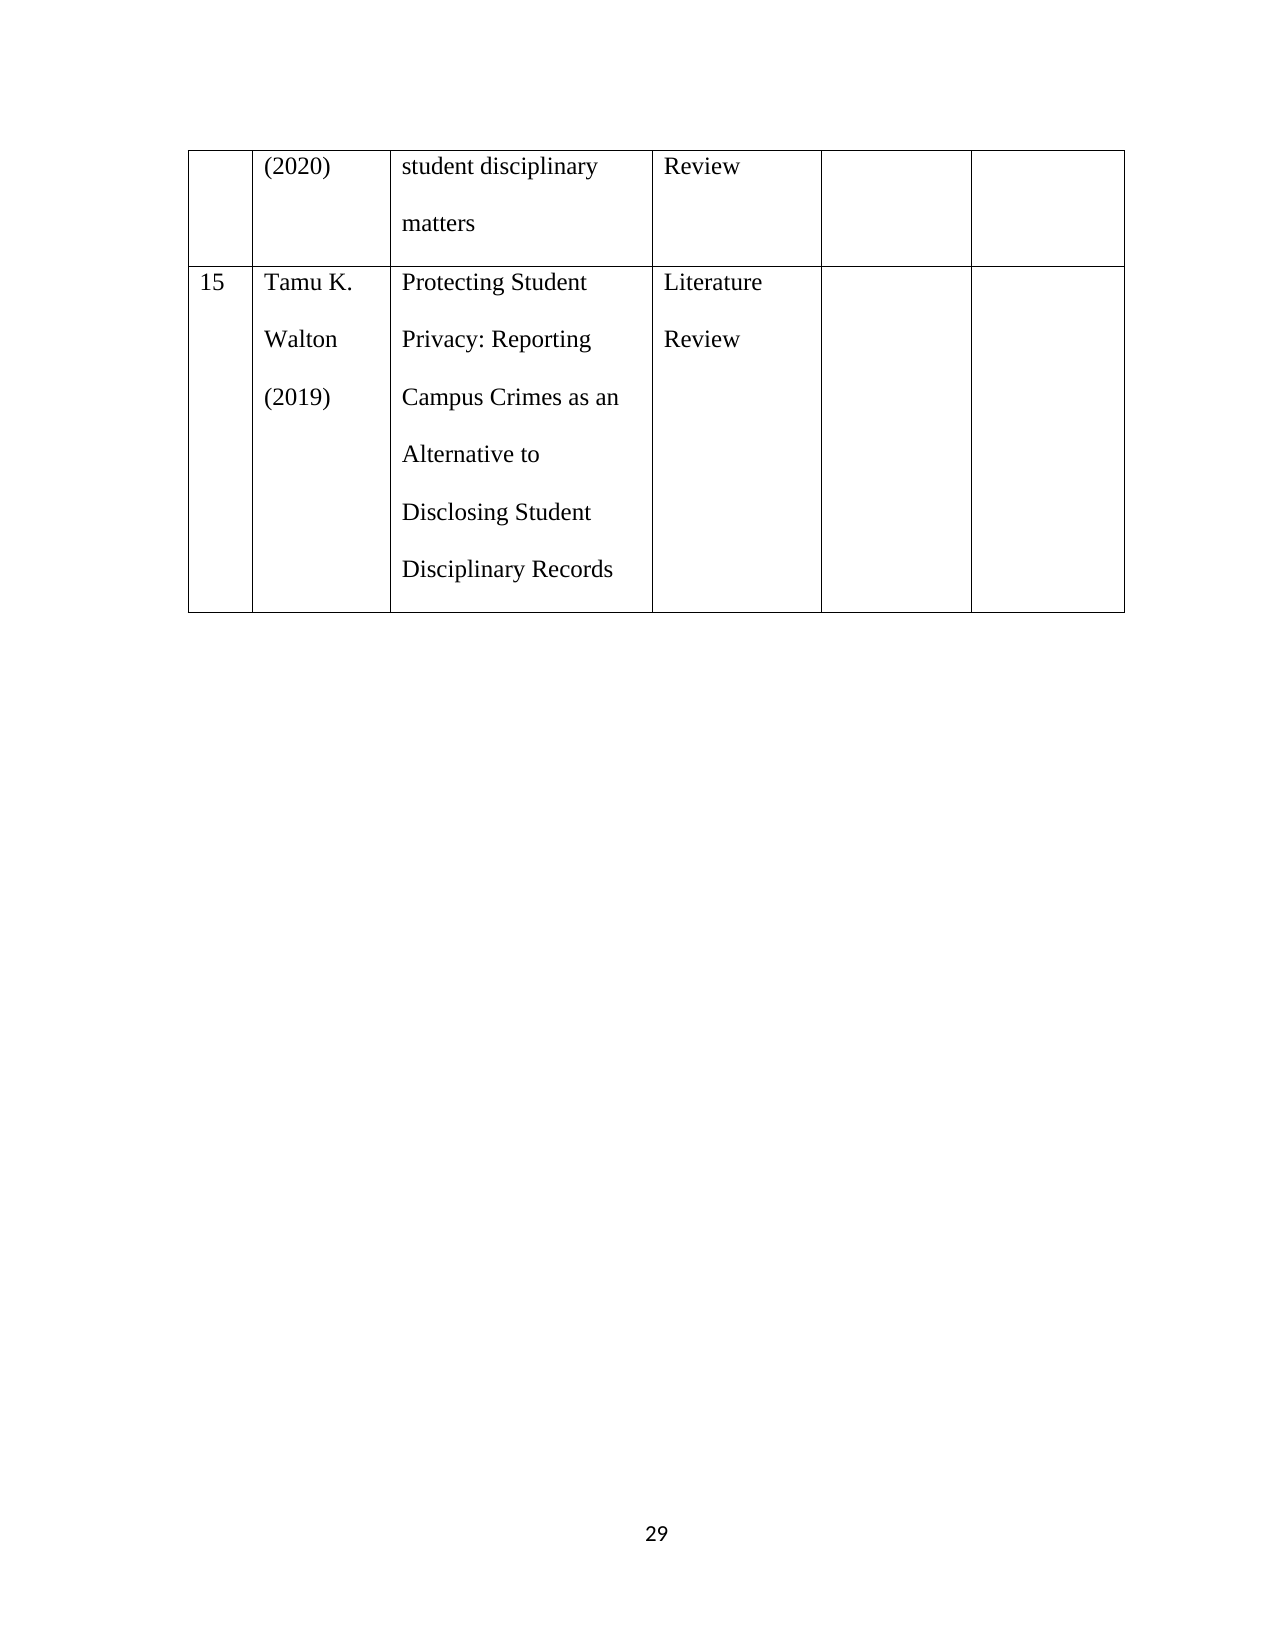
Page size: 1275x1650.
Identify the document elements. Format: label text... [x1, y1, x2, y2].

table_cell Wilson (2020) [253, 151, 390, 266]
table_cell Literature Review [653, 151, 821, 266]
table_cell 15 [189, 267, 252, 612]
table_cell 14 [189, 151, 252, 266]
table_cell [391, 151, 652, 266]
table_cell [972, 267, 1124, 612]
table_cell Protecting Student Privacy: Reporting Campus Crimes as an Alternative to Disclosing Student Disciplinary Records [391, 267, 652, 612]
table_cell [822, 151, 971, 266]
table_cell Tamu K. Walton (2019) [253, 267, 390, 612]
table_cell Literature Review [653, 267, 821, 612]
table_cell [822, 267, 971, 612]
table_cell [972, 151, 1124, 266]
